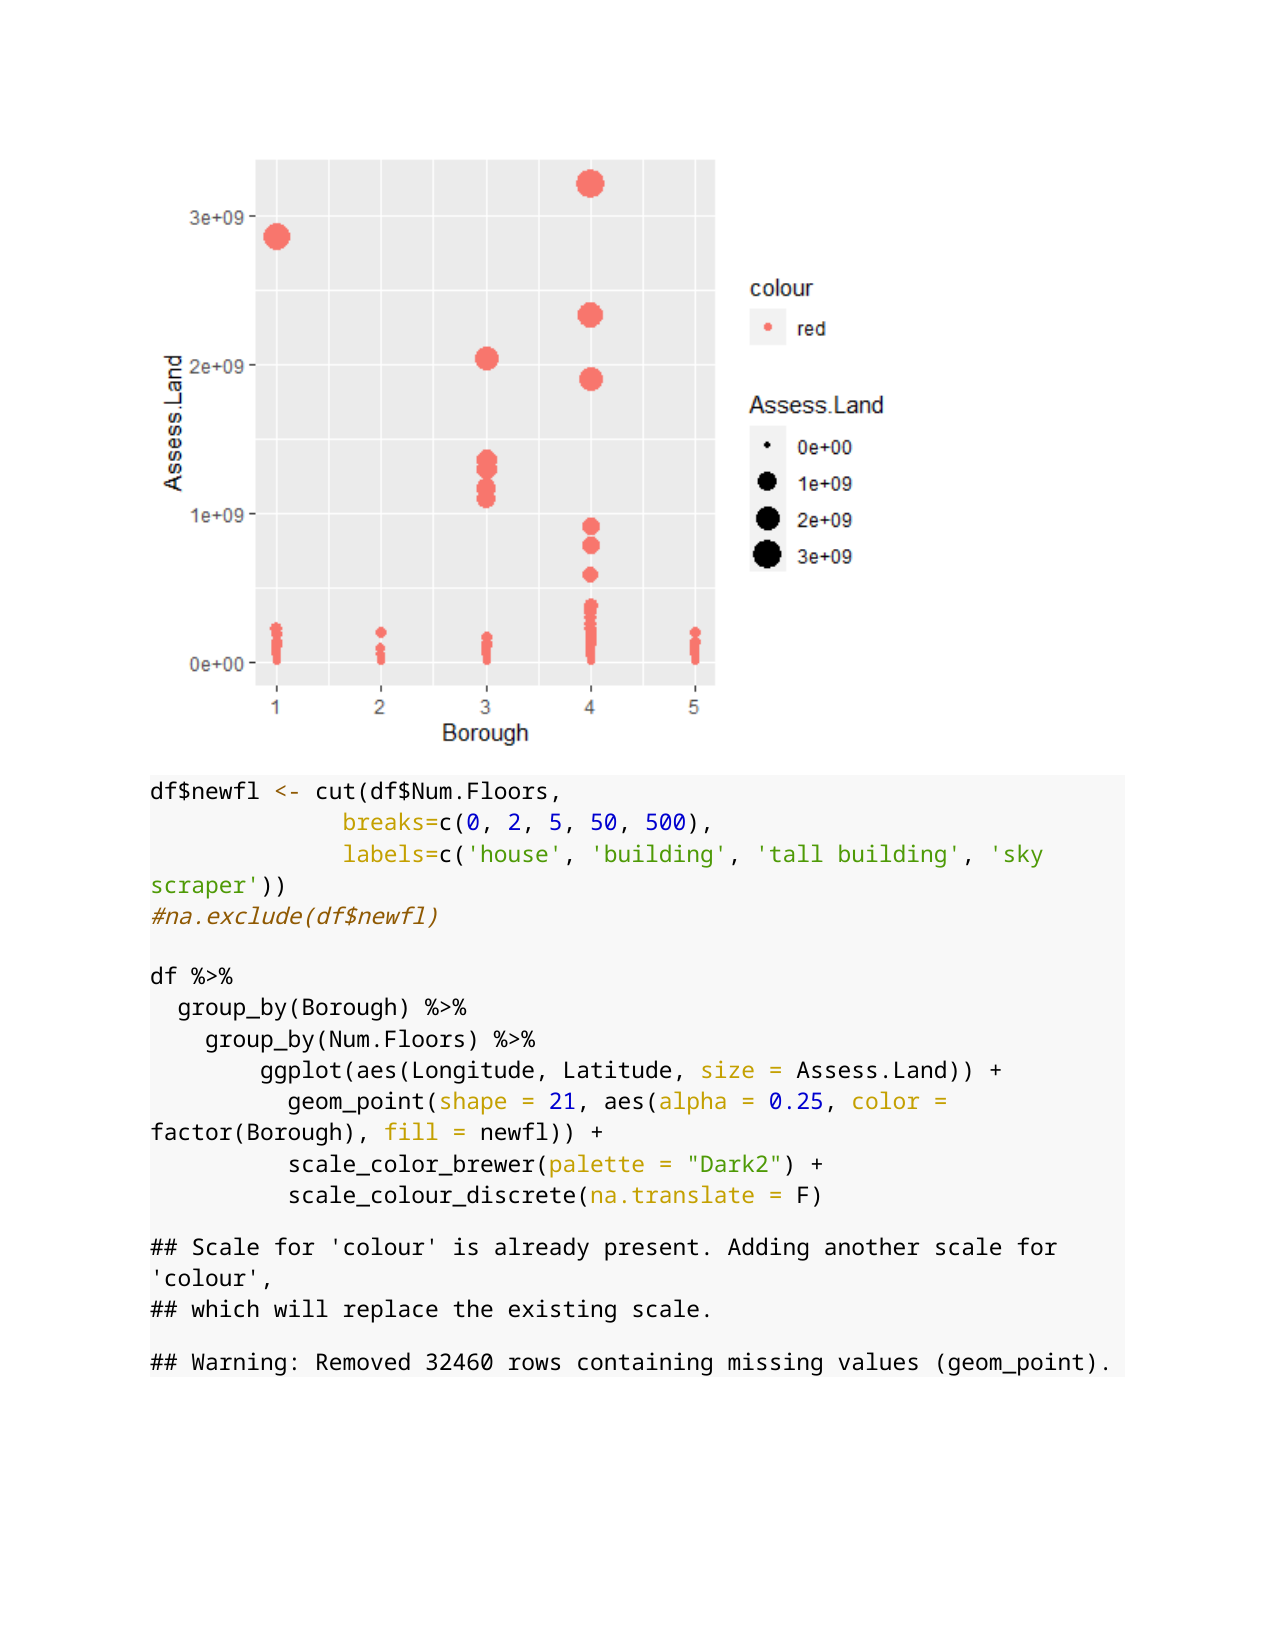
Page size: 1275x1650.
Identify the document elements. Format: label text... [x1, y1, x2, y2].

text ## Warning: Removed 32460 rows containing missing values (geom_point). [150, 1346, 1125, 1377]
text df$newfl <- cut(df$Num.Floors, breaks=c(0, 2, 5, 50, 500), labels=c('house', 'building', 'tall building', 'sky scraper')) #na.exclude(df$newfl) df %>% group_by(Borough) %>% group_by(Num.Floors) %>% ggplot(aes(Longitude, Latitude, size = Assess.Land)) + geom_point(shape = 21, aes(alpha = 0.25, color = factor(Borough), fill = newfl)) + scale_color_brewer(palette = "Dark2") + scale_colour_discrete(na.translate = F) [150, 775, 1125, 1210]
picture [150, 150, 908, 757]
text ## Scale for 'colour' is already present. Adding another scale for 'colour', ## which will replace the existing scale. [150, 1231, 1125, 1325]
